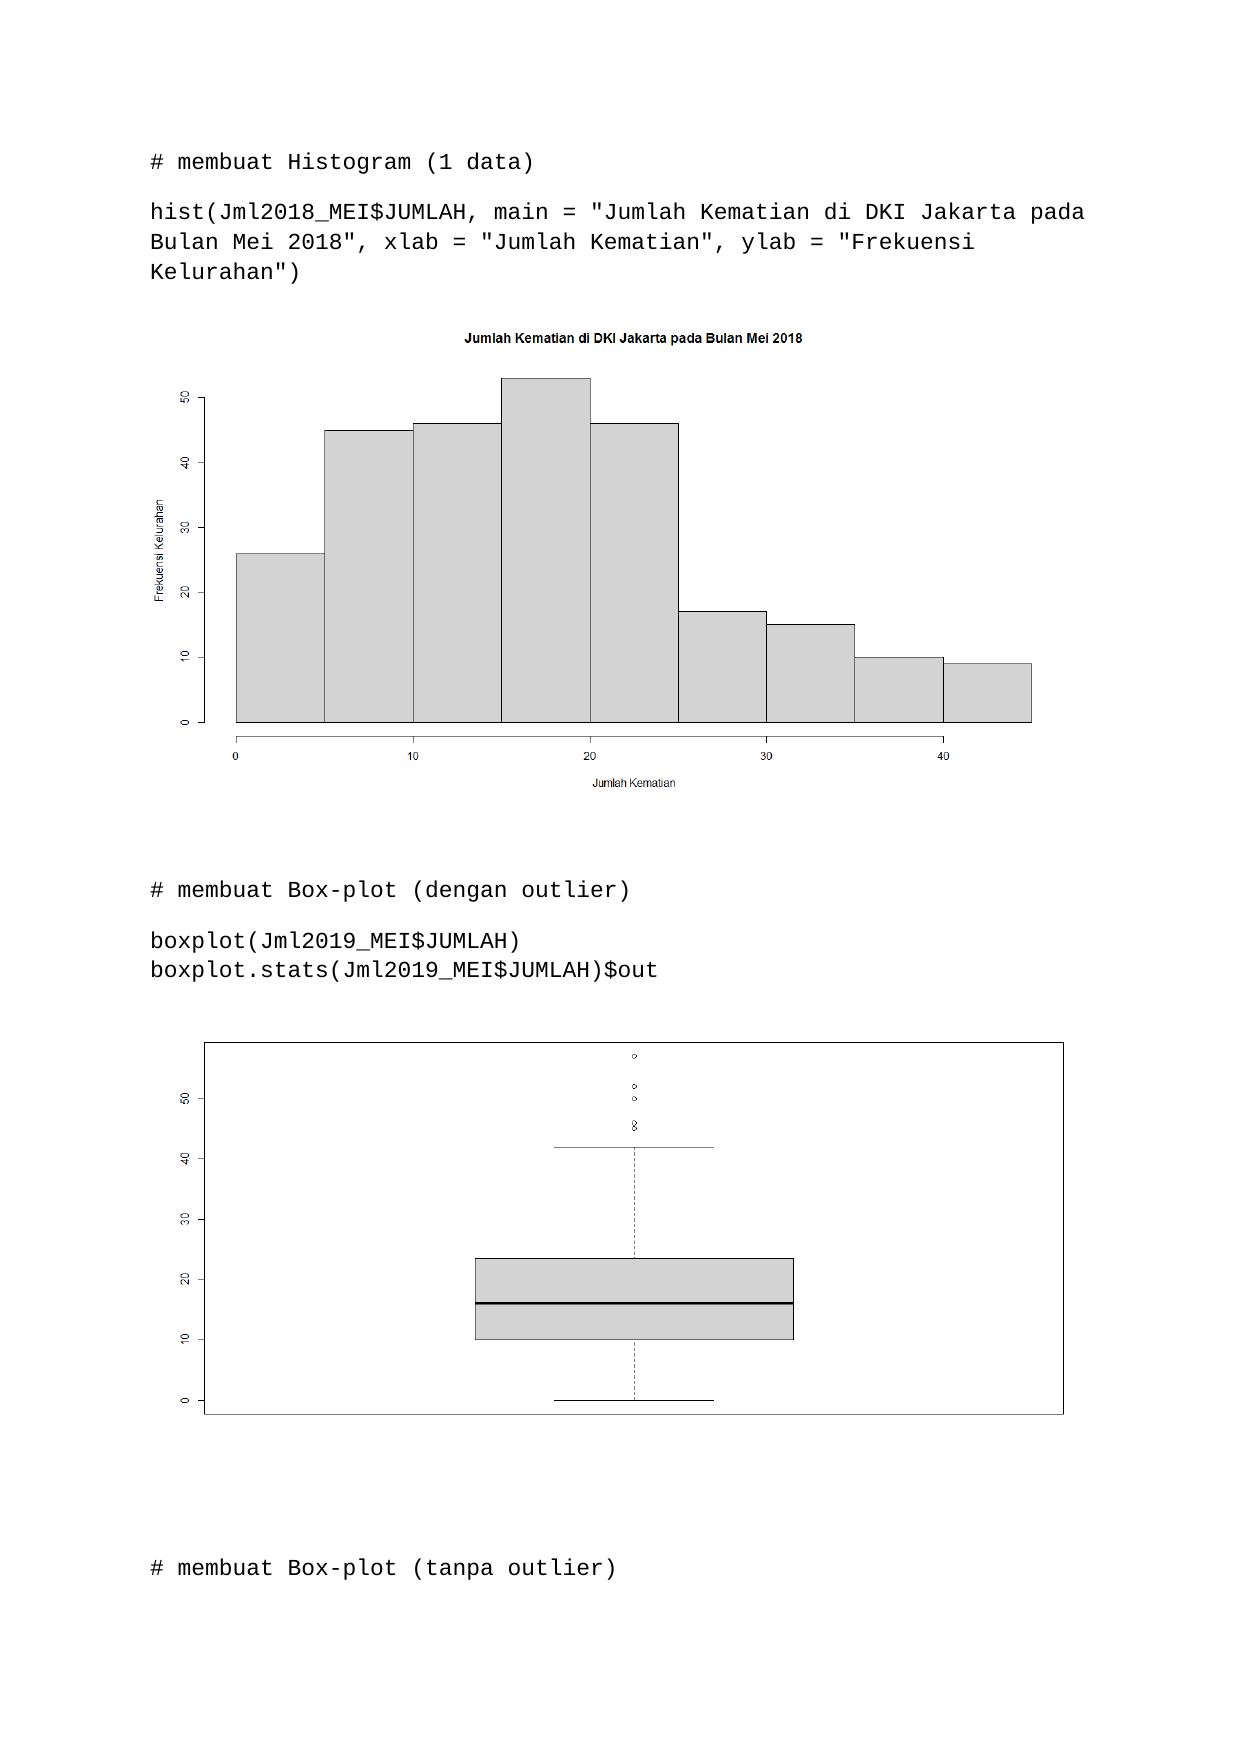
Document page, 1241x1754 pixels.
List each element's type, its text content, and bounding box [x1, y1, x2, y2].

text # membuat Box-plot (tanpa outlier) [150, 1556, 1090, 1582]
text # membuat Histogram (1 data) [150, 150, 1090, 176]
text hist(Jml2018_MEI$JUMLAH, main = "Jumlah Kematian di DKI Jakarta pada Bulan Mei 2018", xlab = "Jumlah Kematian", ylab = "Frekuensi Kelurahan") [150, 201, 1090, 286]
picture [150, 310, 1090, 803]
text boxplot.stats(Jml2019_MEI$JUMLAH)$out [150, 959, 1090, 985]
text # membuat Box-plot (dengan outlier) [150, 878, 1090, 904]
text boxplot(Jml2019_MEI$JUMLAH) [150, 929, 1090, 955]
picture [150, 988, 1090, 1481]
